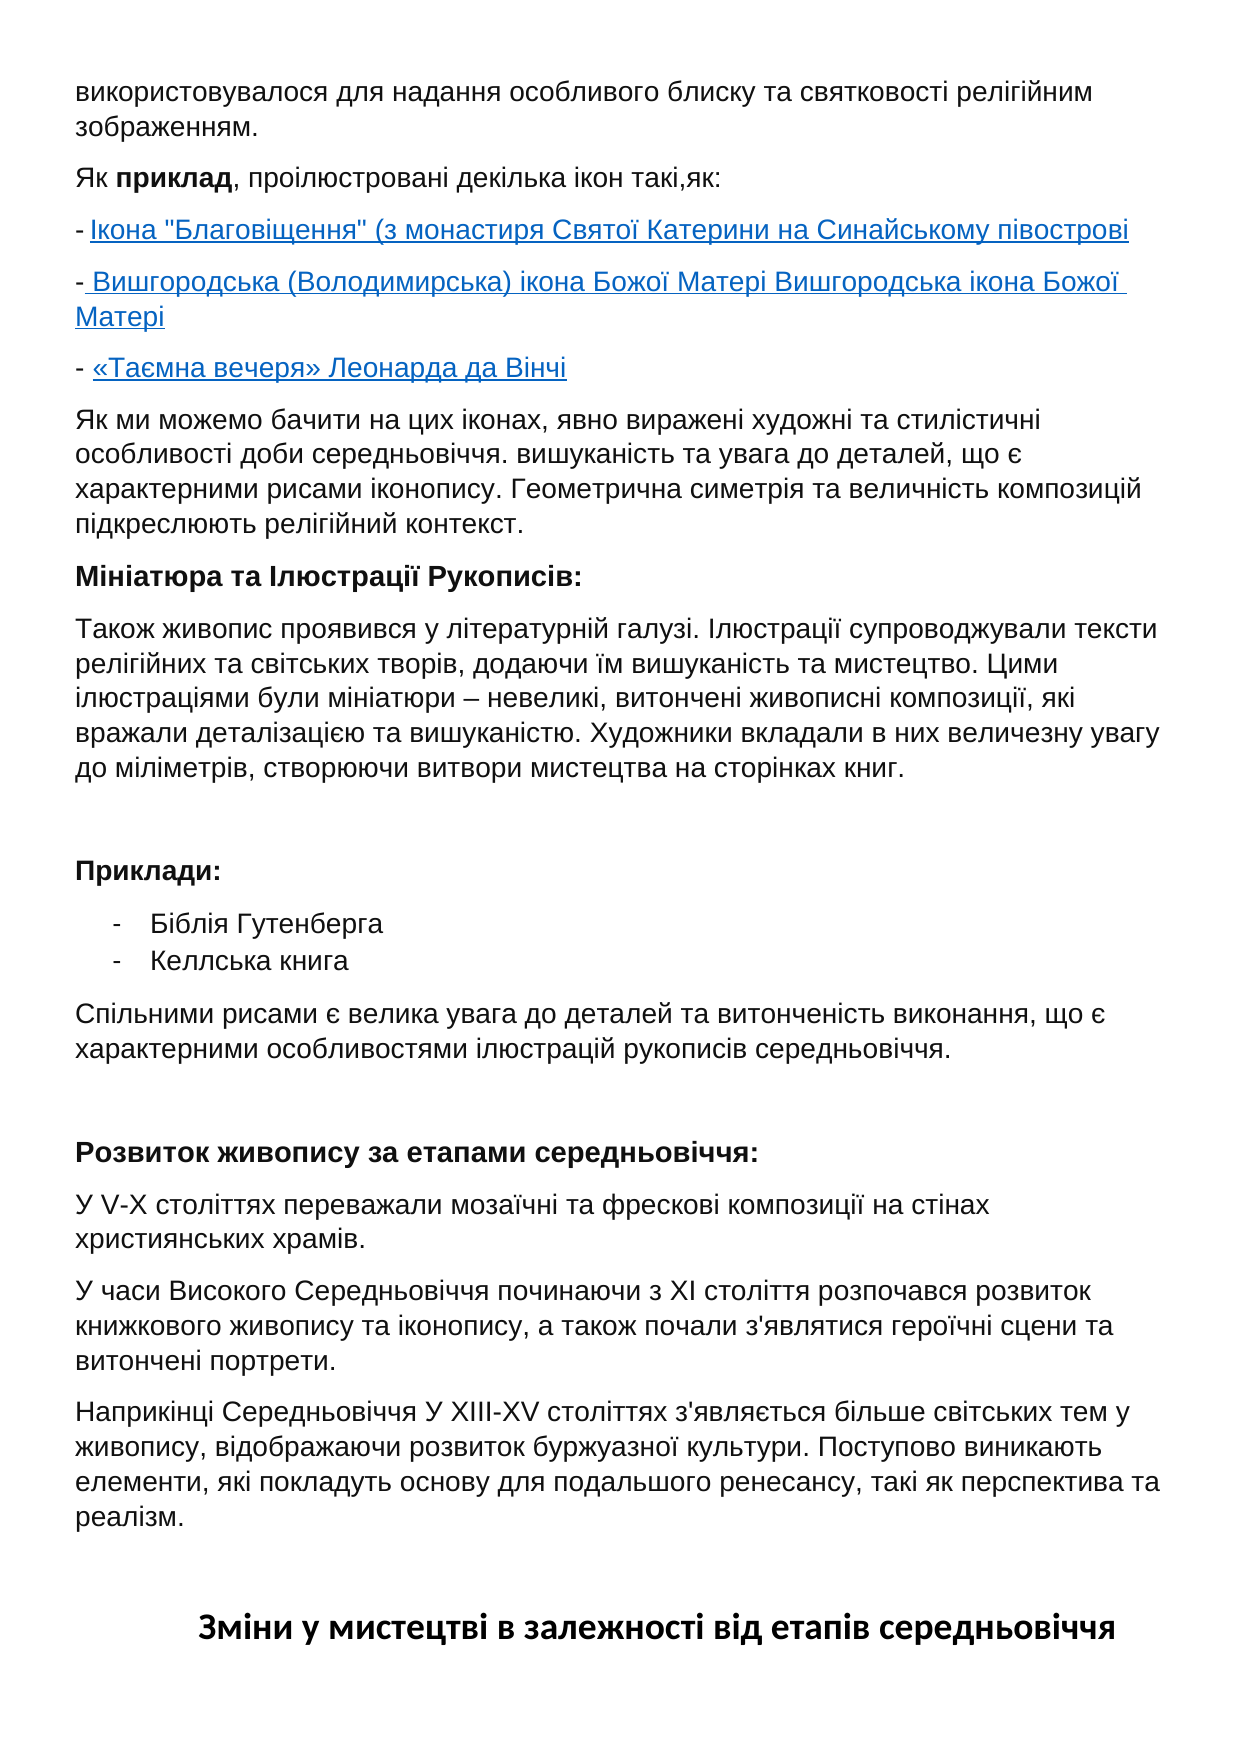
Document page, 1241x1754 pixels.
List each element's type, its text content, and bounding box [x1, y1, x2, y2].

text - Вишгородська (Володимирська) ікона Божої Матері Вишгородська ікона Божої Матері [75, 264, 1165, 332]
text - «Таємна вечеря» Леонарда да Вінчі [75, 351, 1165, 383]
text Мініатюра та Ілюстрації Рукописів: [75, 559, 1165, 592]
text У V-X століттях переважали мозаїчні та фрескові композиції на стінах християнських храмів. [75, 1188, 1165, 1255]
text Приклади: [75, 854, 1165, 887]
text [75, 75, 1165, 142]
list Зміни у мистецтві в залежності від етапів середньовіччя [150, 1603, 1165, 1649]
text Наприкінці Середньовіччя У XIII-XV століттях з'являється більше світських тем у живопису, відображаючи розвиток буржуазної культури. Поступово виникають елементи, які покладуть основу для подальшого ренесансу, такі як перспектива та реалізм. [75, 1395, 1165, 1532]
text Як приклад, проілюстровані декілька ікон такі,як: [75, 161, 1165, 194]
text - Ікона "Благовіщення" (з монастиря Святої Катерини на Синайському півострові [75, 213, 1165, 245]
text У часи Високого Середньовіччя починаючи з XI століття розпочався розвиток книжкового живопису та іконопису, а також почали з'являтися героїчні сцени та витончені портрети. [75, 1274, 1165, 1376]
text Як ми можемо бачити на цих іконах, явно виражені художні та стилістичні особливості доби середньовіччя. вишуканість та увага до деталей, що є характерними рисами іконопису. Геометрична симетрія та величність композицій підкреслюють релігійний контекст. [75, 403, 1165, 540]
text Спільними рисами є велика увага до деталей та витонченість виконання, що є характерними особливостями ілюстрацій рукописів середньовіччя. [75, 997, 1165, 1064]
list Біблія Гутенберга [112, 906, 1165, 940]
text Також живопис проявився у літературній галузі. Ілюстрації супроводжували тексти релігійних та світських творів, додаючи їм вишуканість та мистецтво. Цими ілюстраціями були мініатюри – невеликі, витончені живописні композиції, які вражали деталізацією та вишуканістю. Художники вкладали в них величезну увагу до міліметрів, створюючи витвори мистецтва на сторінках книг. [75, 612, 1165, 784]
text Розвиток живопису за етапами середньовіччя: [75, 1135, 1165, 1168]
list Келлська книга [112, 943, 1165, 977]
